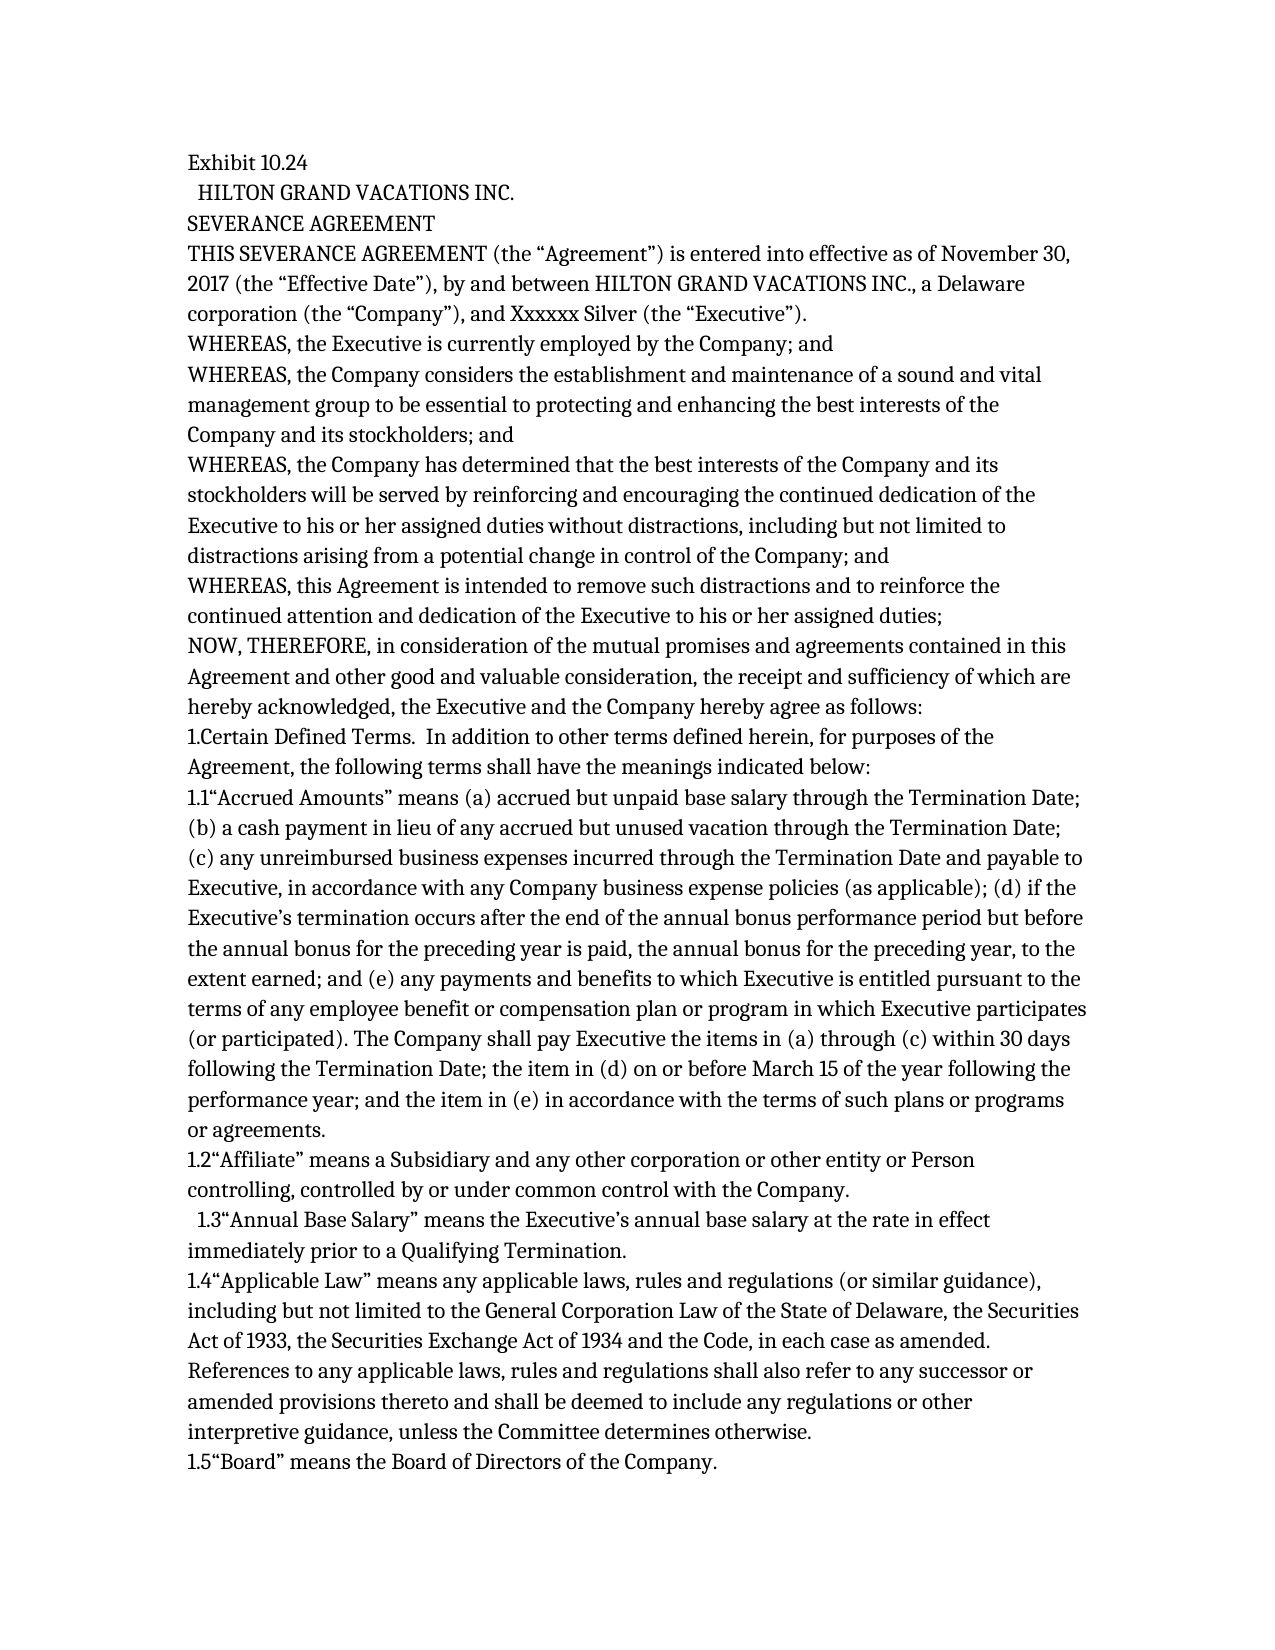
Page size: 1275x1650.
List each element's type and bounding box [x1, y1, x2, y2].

text [187, 150, 1087, 1475]
